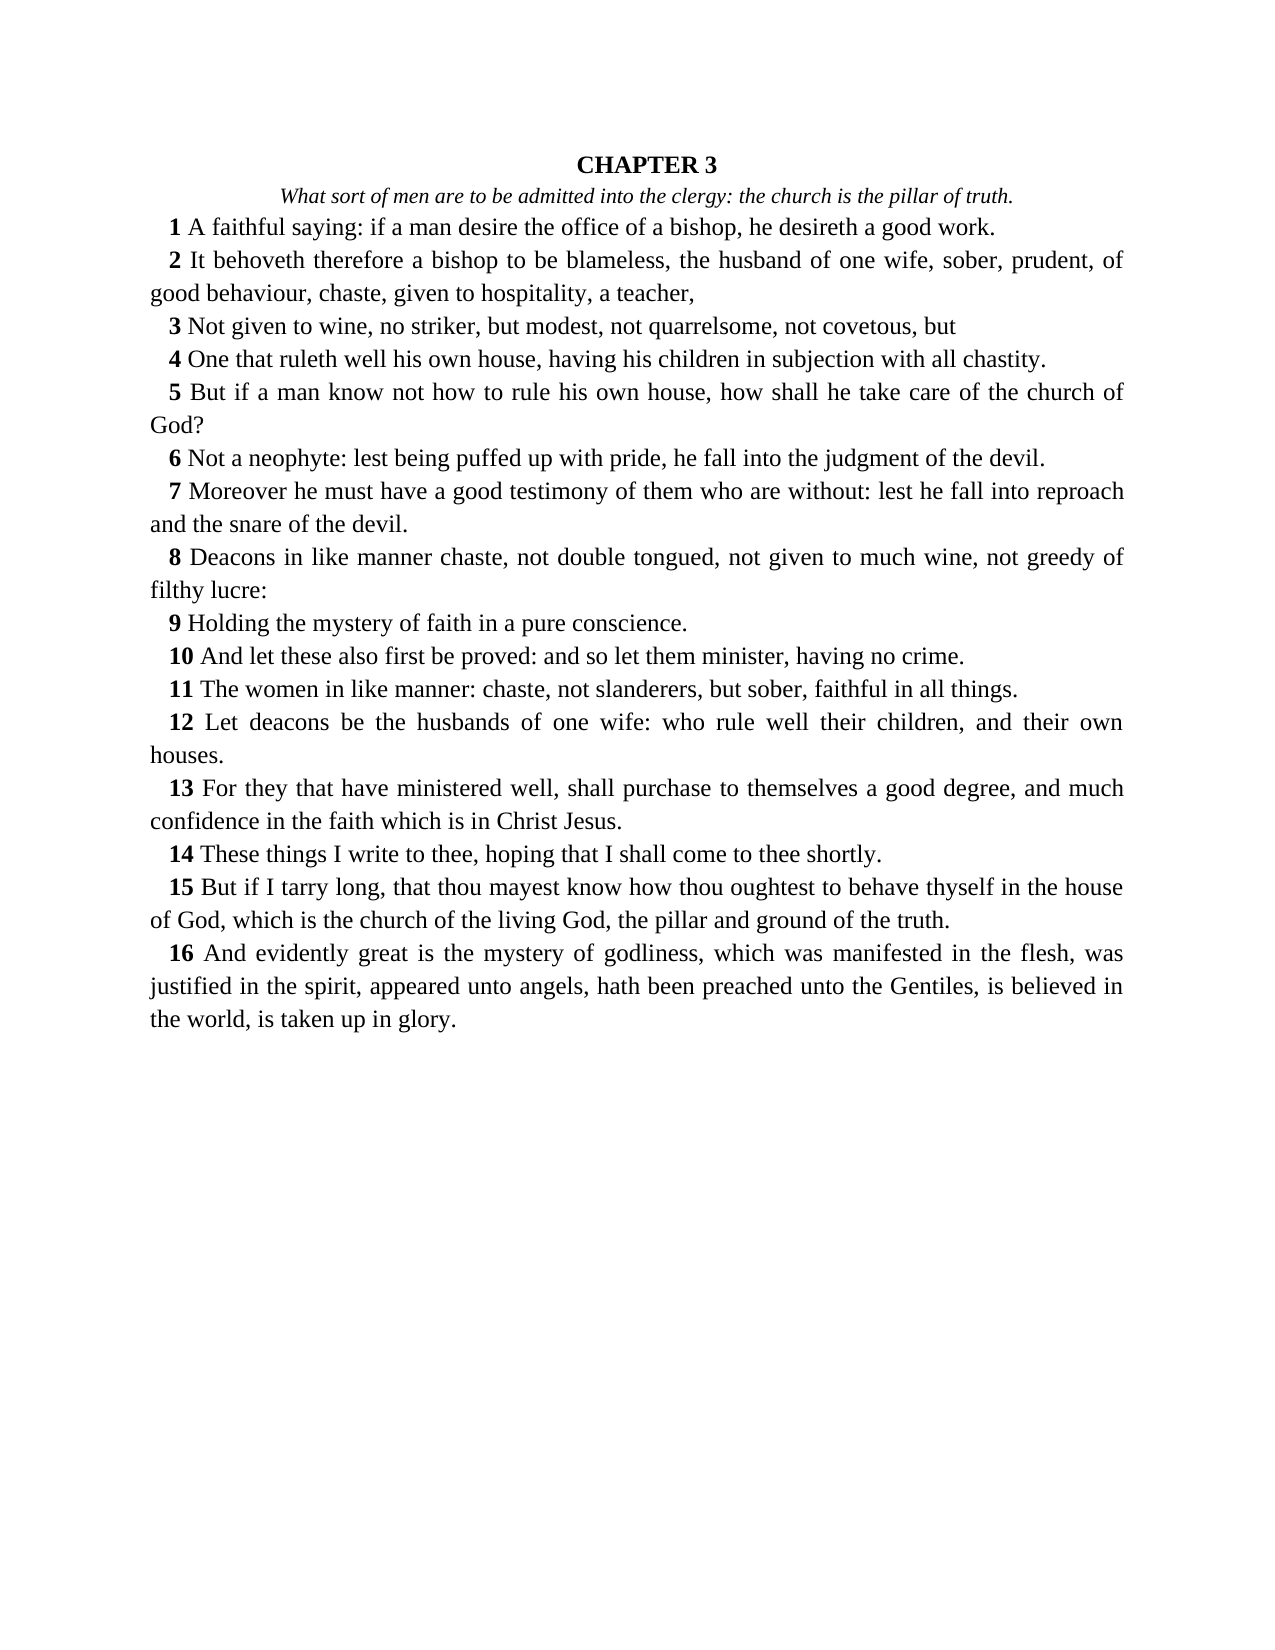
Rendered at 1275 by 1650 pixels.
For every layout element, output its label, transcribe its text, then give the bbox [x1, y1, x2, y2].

text 5 But if a man know not how to rule his own house, how shall he take care of the church of God? [150, 377, 1125, 439]
text 10 And let these also first be proved: and so let them minister, having no crime. [150, 641, 1125, 670]
text 16 And evidently great is the mystery of godliness, which was manifested in the flesh, was justified in the spirit, appeared unto angels, hath been preached unto the Gentiles, is believed in the world, is taken up in glory. [150, 938, 1125, 1033]
text 4 One that ruleth well his own house, having his children in subjection with all chastity. [150, 344, 1125, 373]
text 12 Let deacons be the husbands of one wife: who rule well their children, and their own houses. [150, 707, 1125, 769]
text CHAPTER 3 [150, 150, 1125, 179]
text 8 Deacons in like manner chaste, not double tongued, not given to much wine, not greedy of filthy lucre: [150, 542, 1125, 604]
text 9 Holding the mystery of faith in a pure conscience. [150, 608, 1125, 637]
text 15 But if I tarry long, that thou mayest know how thou oughtest to behave thyself in the house of God, which is the church of the living God, the pillar and ground of the truth. [150, 872, 1125, 934]
text What sort of men are to be admitted into the clergy: the church is the pillar of truth. [150, 183, 1125, 208]
text 1 A faithful saying: if a man desire the office of a bishop, he desireth a good work. [150, 212, 1125, 241]
text 3 Not given to wine, no striker, but modest, not quarrelsome, not covetous, but [150, 311, 1125, 340]
text 2 It behoveth therefore a bishop to be blameless, the husband of one wife, sober, prudent, of good behaviour, chaste, given to hospitality, a teacher, [150, 245, 1125, 307]
text 6 Not a neophyte: lest being puffed up with pride, he fall into the judgment of the devil. [150, 443, 1125, 472]
text 11 The women in like manner: chaste, not slanderers, but sober, faithful in all things. [150, 674, 1125, 703]
text 7 Moreover he must have a good testimony of them who are without: lest he fall into reproach and the snare of the devil. [150, 476, 1125, 538]
text 13 For they that have ministered well, shall purchase to themselves a good degree, and much confidence in the faith which is in Christ Jesus. [150, 773, 1125, 835]
text 14 These things I write to thee, hoping that I shall come to thee shortly. [150, 839, 1125, 868]
